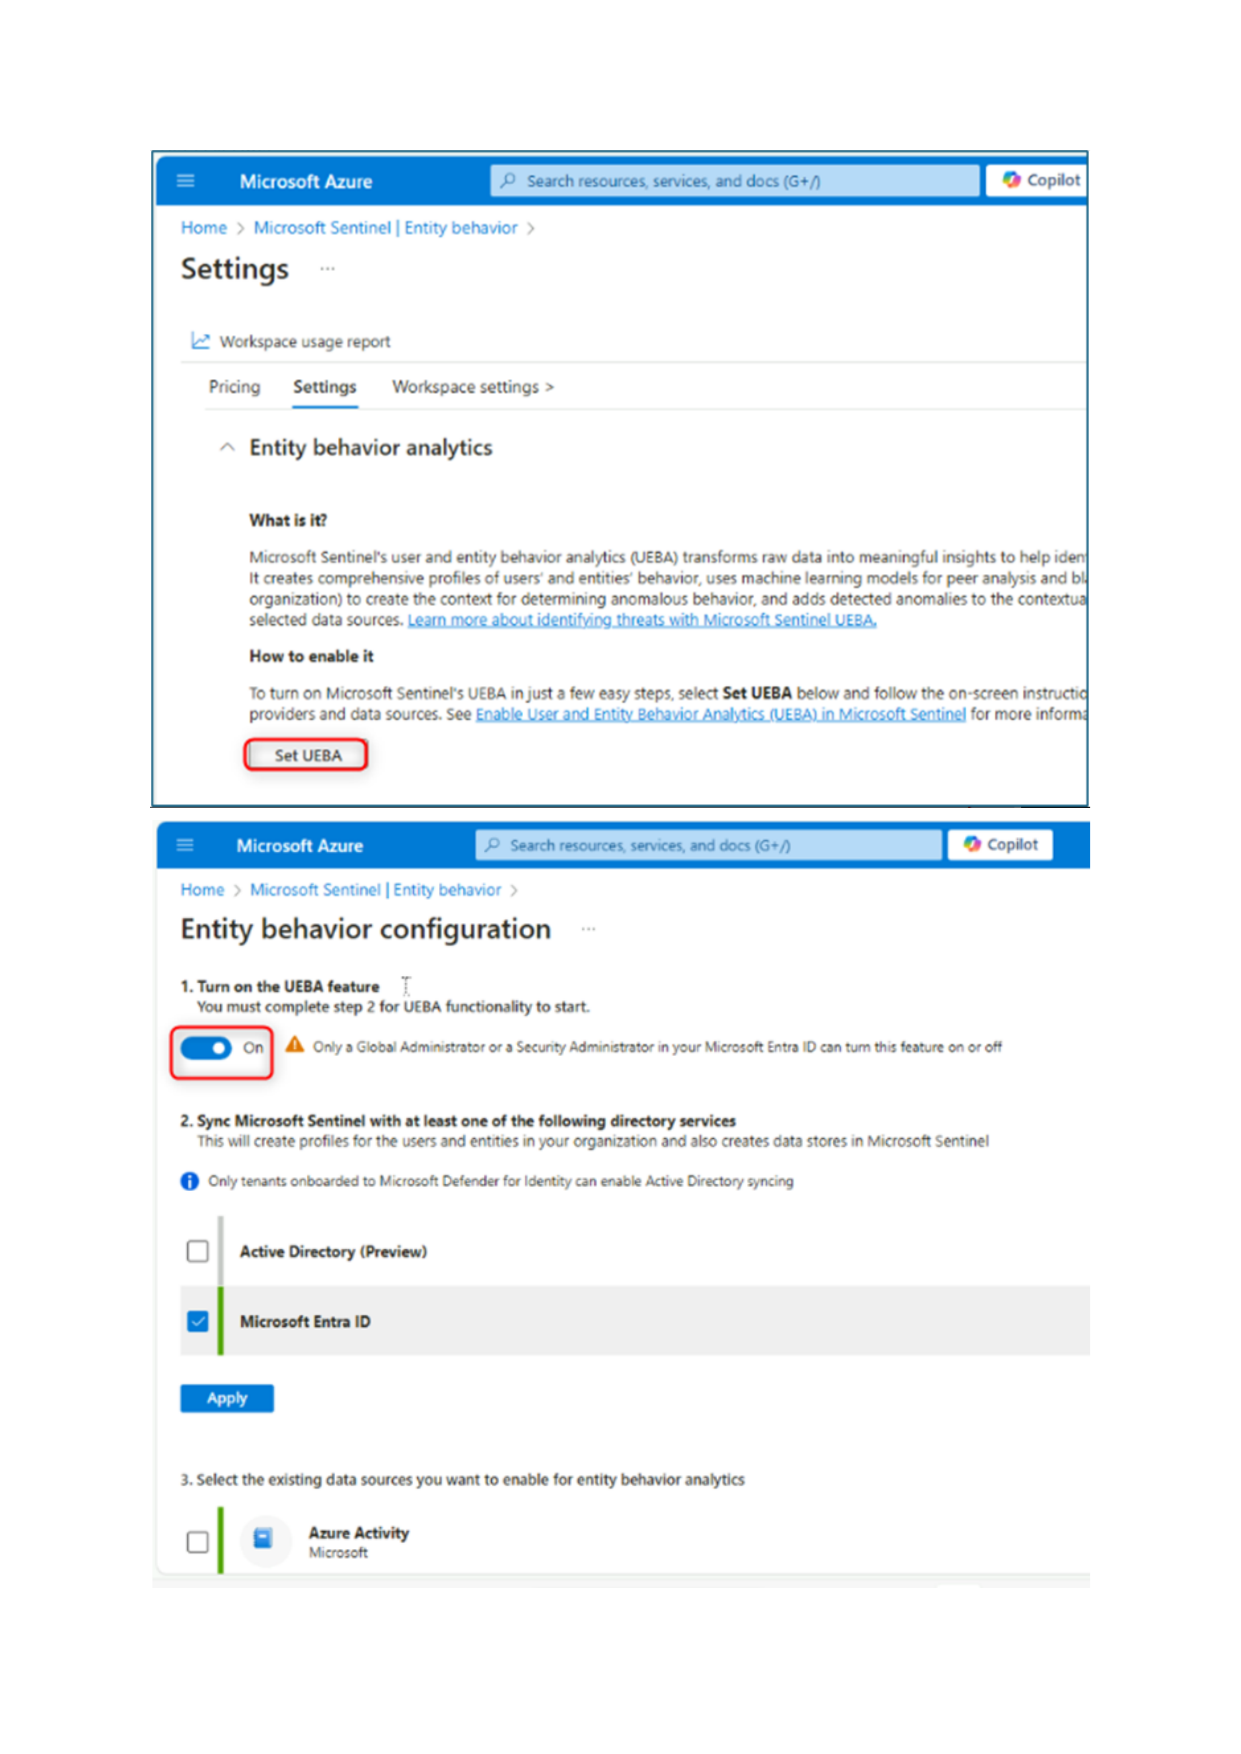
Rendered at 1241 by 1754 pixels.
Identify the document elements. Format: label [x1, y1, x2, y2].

picture [150, 150, 1091, 808]
picture [150, 820, 1091, 1588]
